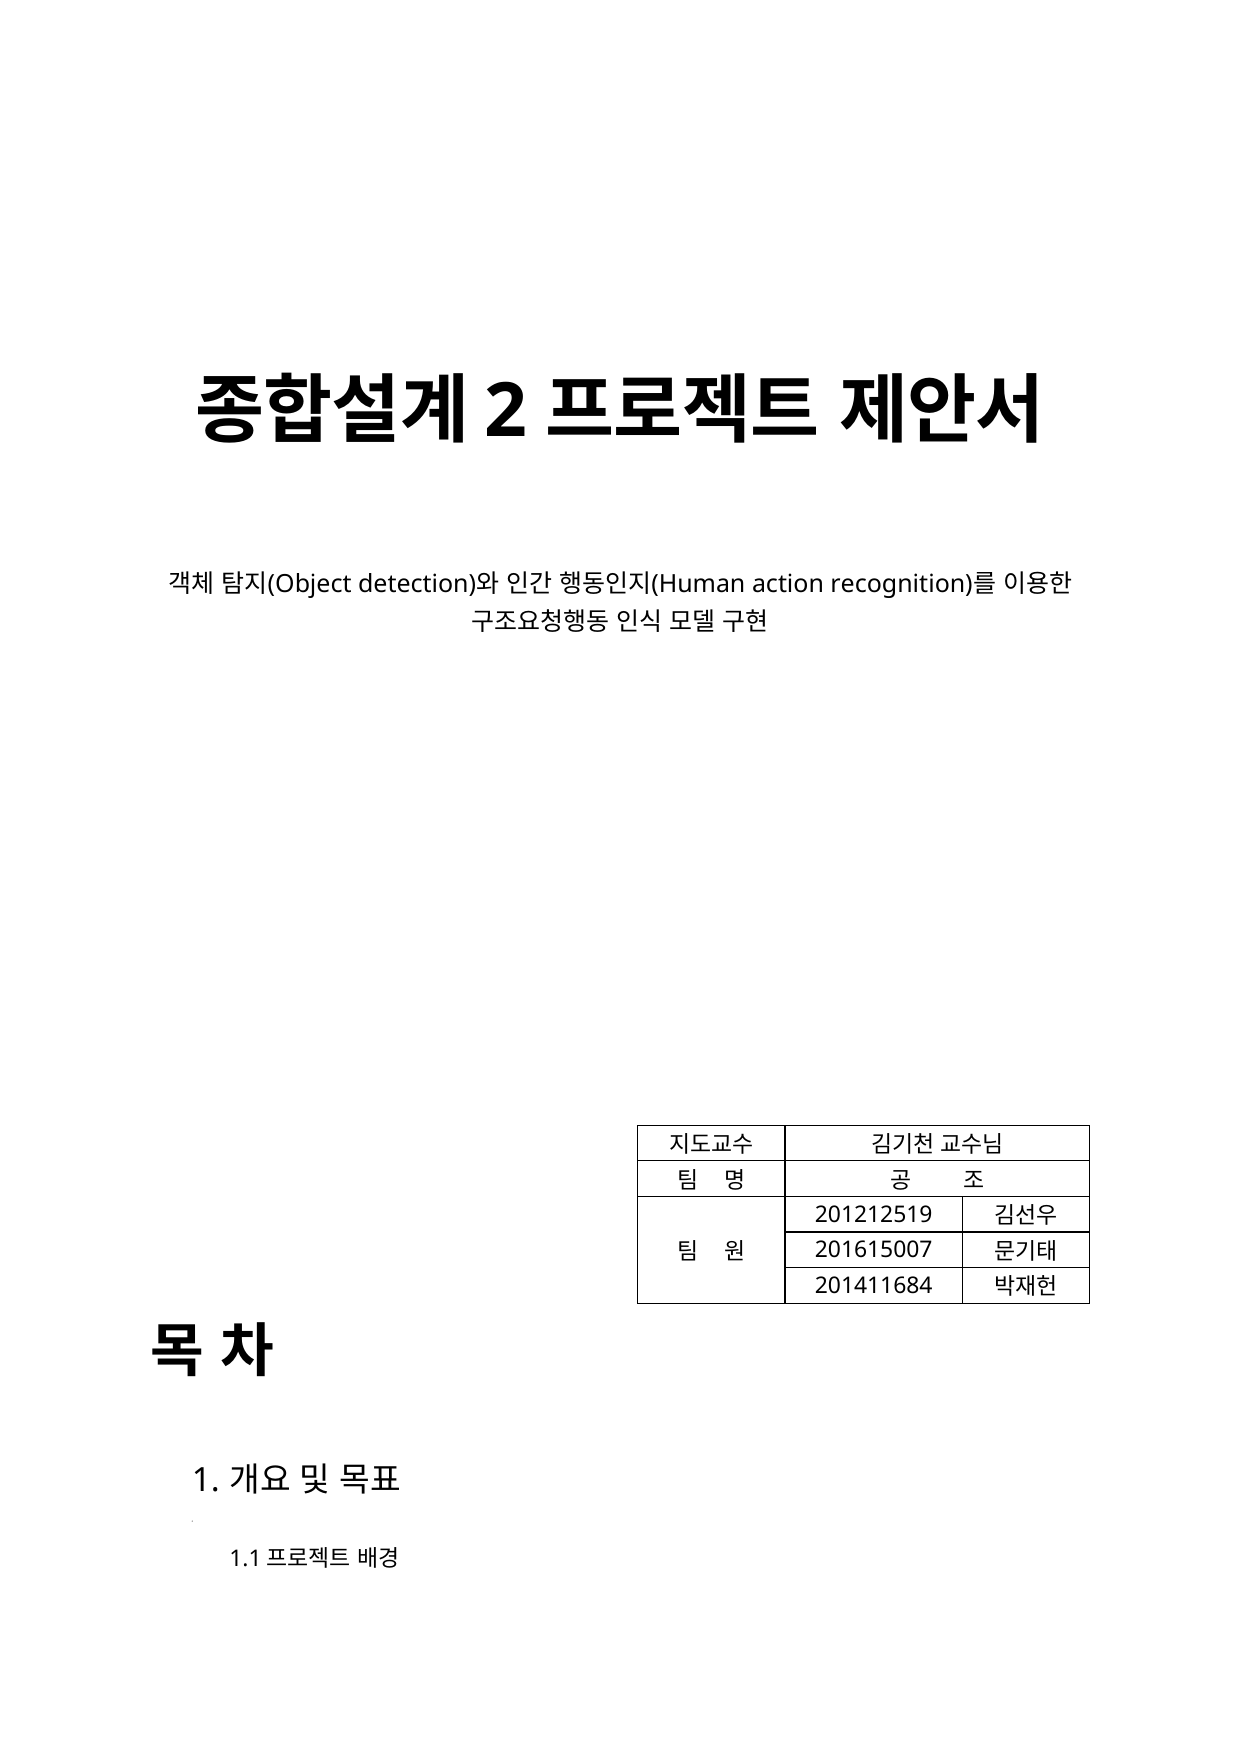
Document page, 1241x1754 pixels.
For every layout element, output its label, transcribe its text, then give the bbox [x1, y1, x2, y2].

text 목 차 [150, 1303, 1090, 1388]
table_cell 201615007 [786, 1233, 962, 1267]
list 프로젝트 배경 [229, 1539, 1090, 1573]
table_cell 문기태 [963, 1233, 1089, 1267]
title 종합설계2 프로젝트 제안서 [150, 350, 1090, 459]
table_header 김기천 교수님 [786, 1126, 1089, 1160]
list 개요 및 목표 [192, 1452, 1090, 1501]
table_cell 팀 원 [638, 1197, 784, 1302]
text 객체 탐지(Object detection)와 인간 행동인지(Human action recognition)를 이용한 구조요청행동 인식 모델 구현 [150, 564, 1090, 638]
table_cell 공 조 [786, 1161, 1089, 1196]
table_cell 201212519 [786, 1197, 962, 1231]
table_cell 201411684 [786, 1268, 962, 1302]
table_header 지도교수 [638, 1126, 784, 1160]
table_cell 박재헌 [963, 1268, 1089, 1302]
table_cell 김선우 [963, 1197, 1089, 1231]
table_cell 팀 명 [638, 1161, 784, 1196]
